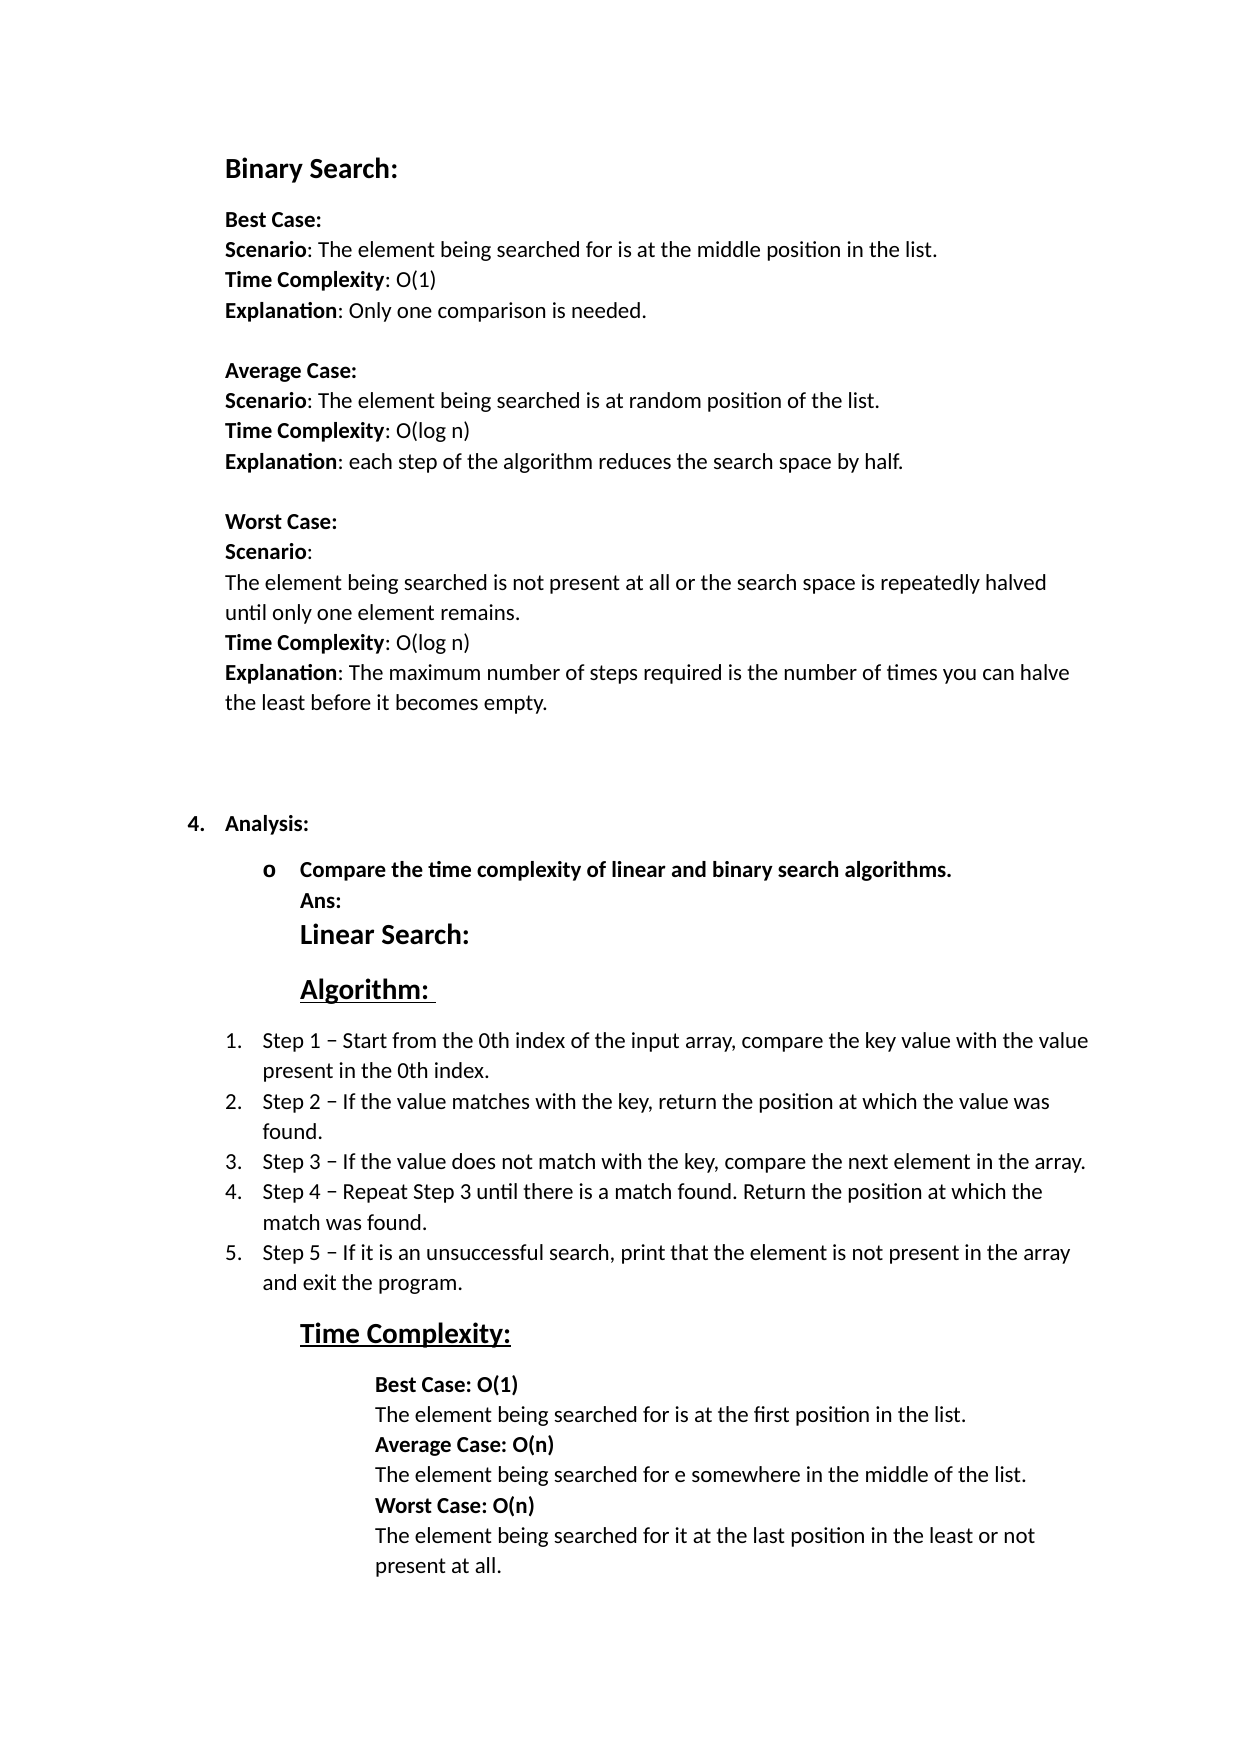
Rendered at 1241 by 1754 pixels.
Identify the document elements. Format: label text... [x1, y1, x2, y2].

list Step 2 − If the value matches with the key, return the position at which the value was found. [225, 1087, 1090, 1145]
text Linear Search: [225, 916, 1090, 952]
text Explanation: Only one comparison is needed. [150, 296, 1090, 324]
text Average Case: O(n) [300, 1430, 1090, 1458]
text Time Complexity: O(log n) [150, 417, 1090, 444]
list Step 1 − Start from the 0th index of the input array, compare the key value with the value present in the 0th index. [225, 1026, 1090, 1084]
list Analysis: [187, 809, 1090, 837]
list Step 5 − If it is an unsuccessful search, print that the element is not present in the array and exit the program. [225, 1238, 1090, 1296]
text The element being searched for it at the last position in the least or not present at all. [375, 1521, 1090, 1579]
text Average Case: [150, 356, 1090, 384]
text Worst Case: O(n) [300, 1491, 1090, 1519]
text Best Case: O(1) [300, 1370, 1090, 1398]
text The element being searched for e somewhere in the middle of the list. [150, 1461, 1090, 1489]
text Binary Search: [150, 150, 1090, 186]
text Best Case: [150, 205, 1090, 233]
text The element being searched for is at the first position in the list. [150, 1400, 1090, 1428]
text Algorithm: [225, 971, 1090, 1007]
list Compare the time complexity of linear and binary search algorithms. [262, 856, 1090, 885]
text Time Complexity: O(1) [150, 266, 1090, 293]
text Ans: [300, 886, 1090, 914]
text Scenario: The element being searched is at random position of the list. [150, 386, 1090, 414]
list Step 3 − If the value does not match with the key, compare the next element in the array. [225, 1147, 1090, 1175]
text Scenario: [150, 537, 1090, 565]
text Scenario: The element being searched for is at the middle position in the list. [150, 235, 1090, 263]
text Time Complexity: O(log n) [150, 628, 1090, 656]
text The element being searched is not present at all or the search space is repeatedly halved until only one element remains. [225, 568, 1090, 626]
text Explanation: each step of the algorithm reduces the search space by half. [150, 447, 1090, 475]
text Time Complexity: [225, 1315, 1090, 1351]
text Explanation: The maximum number of steps required is the number of times you can halve the least before it becomes empty. [225, 658, 1090, 716]
list Step 4 − Repeat Step 3 until there is a match found. Return the position at which the match was found. [225, 1177, 1090, 1236]
text Worst Case: [150, 507, 1090, 535]
